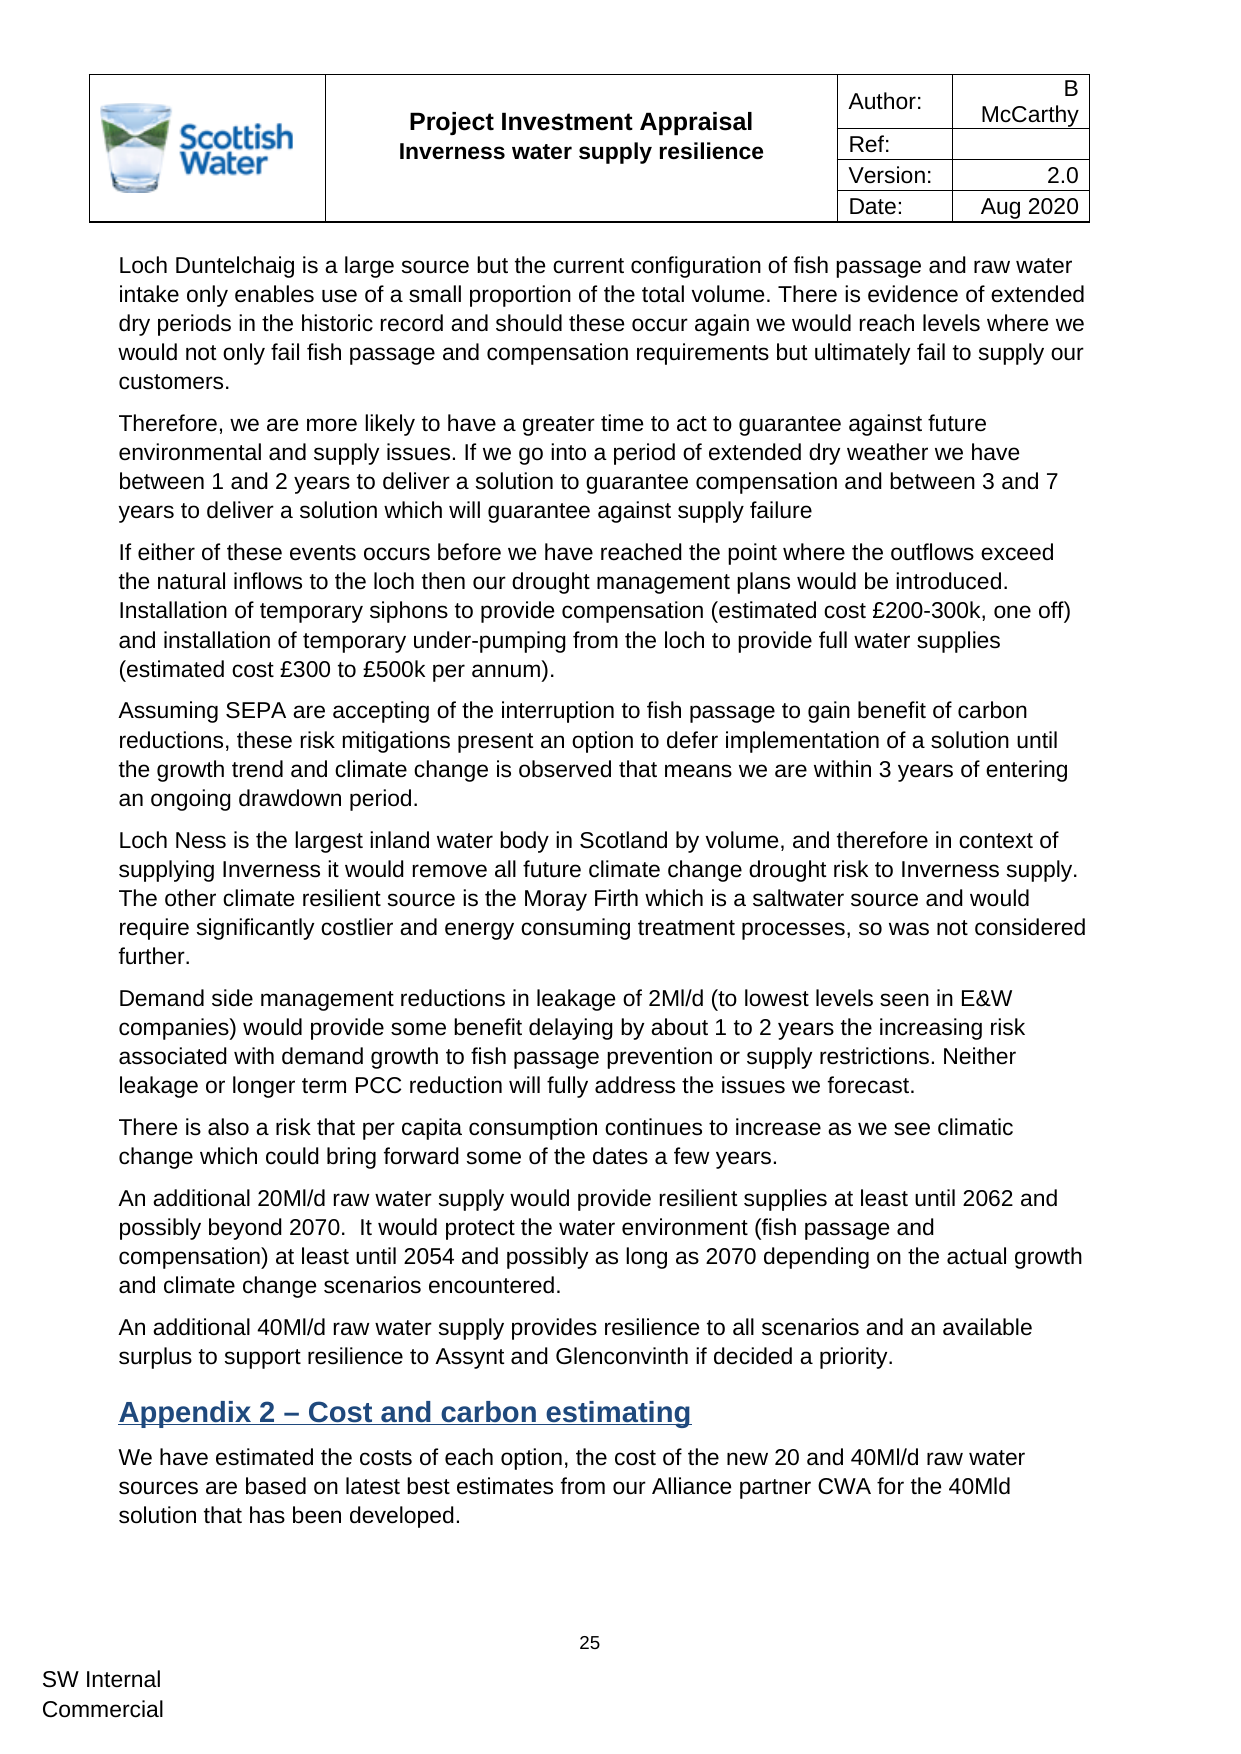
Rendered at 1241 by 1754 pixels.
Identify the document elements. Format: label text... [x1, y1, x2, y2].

text We have estimated the costs of each option, the cost of the new 20 and 40Ml/d raw water sources are based on latest best estimates from our Alliance partner CWA for the 40Mld solution that has been developed. [118, 1441, 1090, 1528]
subtitle Appendix 2 – Cost and carbon estimating [118, 1394, 1090, 1428]
text If either of these events occurs before we have reached the point where the outflows exceed the natural inflows to the loch then our drought management plans would be introduced. Installation of temporary siphons to provide compensation (estimated cost £200-300k, one off) and installation of temporary under-pumping from the loch to provide full water supplies (estimated cost £300 to £500k per annum). [118, 536, 1090, 682]
text Demand side management reductions in leakage of 2Ml/d (to lowest levels seen in E&W companies) would provide some benefit delaying by about 1 to 2 years the increasing risk associated with demand growth to fish passage prevention or supply restrictions. Neither leakage or longer term PCC reduction will fully address the issues we forecast. [118, 982, 1090, 1099]
text Loch Ness is the largest inland water body in Scotland by volume, and therefore in context of supplying Inverness it would remove all future climate change drought risk to Inverness supply. The other climate resilient source is the Moray Firth which is a saltwater source and would require significantly costlier and energy consuming treatment processes, so was not considered further. [118, 824, 1090, 969]
text Assuming SEPA are accepting of the interruption to fish passage to gain benefit of carbon reductions, these risk mitigations present an option to defer implementation of a solution until the growth trend and climate change is observed that means we are within 3 years of entering an ongoing drawdown period. [118, 694, 1090, 811]
text Therefore, we are more likely to have a greater time to act to guarantee against future environmental and supply issues. If we go into a period of extended dry weather we have between 1 and 2 years to deliver a solution to guarantee compensation and between 3 and 7 years to deliver a solution which will guarantee against supply failure [118, 407, 1090, 524]
text An additional 20Ml/d raw water supply would provide resilient supplies at least until 2062 and possibly beyond 2070. It would protect the water environment (fish passage and compensation) at least until 2054 and possibly as long as 2070 depending on the actual growth and climate change scenarios encountered. [118, 1182, 1090, 1299]
text An additional 40Ml/d raw water supply provides resilience to all scenarios and an available surplus to support resilience to Assynt and Glenconvinth if decided a priority. [118, 1311, 1090, 1369]
text There is also a risk that per capita consumption continues to increase as we see climatic change which could bring forward some of the dates a few years. [118, 1111, 1090, 1169]
text Loch Duntelchaig is a large source but the current configuration of fish passage and raw water intake only enables use of a small proportion of the total volume. There is evidence of extended dry periods in the historic record and should these occur again we would reach levels where we would not only fail fish passage and compensation requirements but ultimately fail to supply our customers. [118, 249, 1090, 394]
picture [100, 103, 293, 193]
